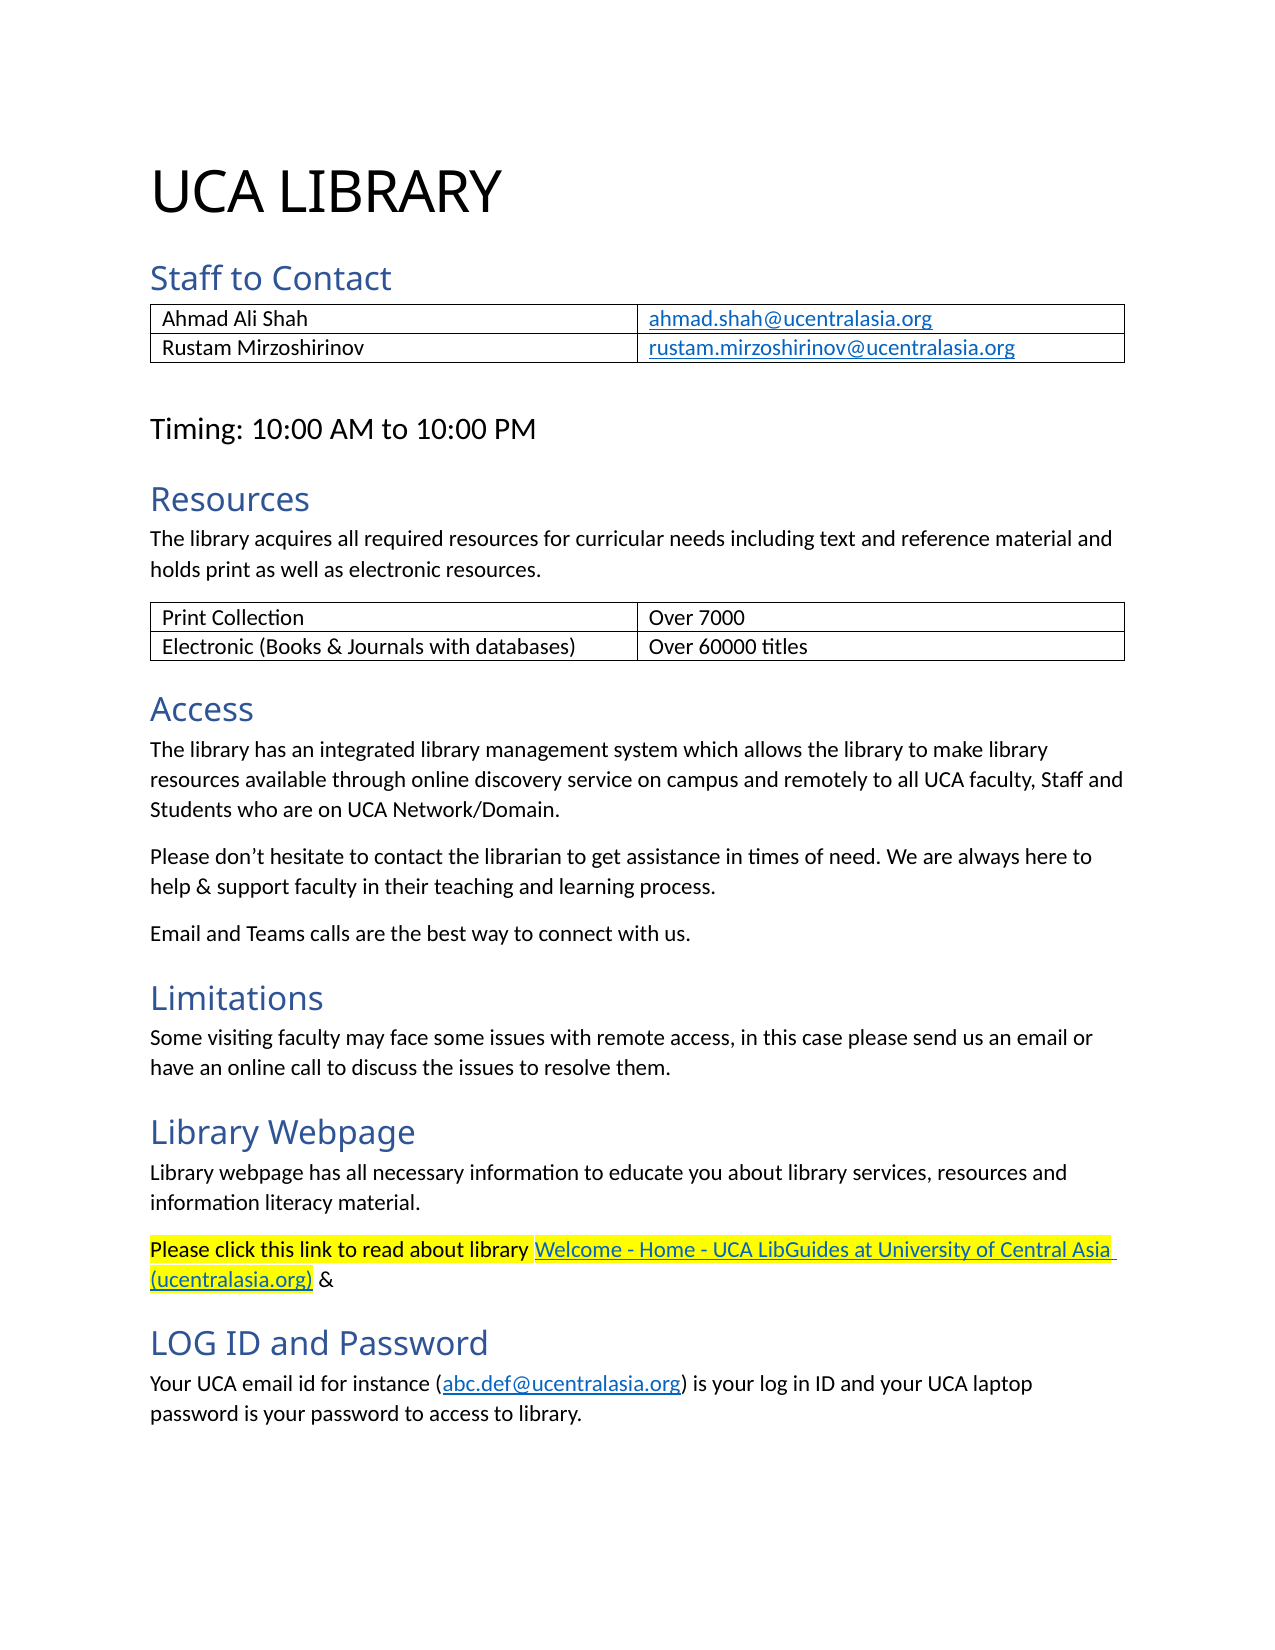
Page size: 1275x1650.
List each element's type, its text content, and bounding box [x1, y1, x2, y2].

text Please don’t hesitate to contact the librarian to get assistance in times of need. We are always here to help & support faculty in their teaching and learning process. [150, 842, 1125, 900]
subtitle Access [150, 686, 1125, 731]
table_cell Electronic (Books & Journals with databases) [151, 632, 637, 660]
text Library webpage has all necessary information to educate you about library services, resources and information literacy material. [150, 1158, 1125, 1216]
table_header Ahmad Ali Shah [151, 305, 637, 332]
table_header ahmad.shah@ucentralasia.org [638, 305, 1124, 332]
subtitle Resources [150, 476, 1125, 521]
table_cell Rustam Mirzoshirinov [151, 334, 637, 362]
text Some visiting faculty may face some issues with remote access, in this case please send us an email or have an online call to discuss the issues to resolve them. [150, 1023, 1125, 1082]
subtitle Limitations [150, 974, 1125, 1020]
table_header Print Collection [151, 603, 637, 631]
subtitle LOG ID and Password [150, 1320, 1125, 1366]
text Timing: 10:00 AM to 10:00 PM [150, 409, 1125, 448]
text Please click this link to read about library Welcome - Home - UCA LibGuides at University of Central Asia (ucentralasia.org) & [150, 1235, 1125, 1293]
subtitle Library Webpage [150, 1109, 1125, 1154]
text Email and Teams calls are the best way to connect with us. [150, 919, 1125, 947]
table_header Over 7000 [638, 603, 1124, 631]
text The library has an integrated library management system which allows the library to make library resources available through online discovery service on campus and remotely to all UCA faculty, Staff and Students who are on UCA Network/Domain. [150, 735, 1125, 823]
table_cell Over 60000 titles [638, 632, 1124, 660]
table_cell rustam.mirzoshirinov@ucentralasia.org [638, 334, 1124, 362]
text The library acquires all required resources for curricular needs including text and reference material and holds print as well as electronic resources. [150, 524, 1125, 583]
title UCA LIBRARY [150, 150, 1125, 229]
subtitle Staff to Contact [150, 254, 1125, 300]
text Your UCA email id for instance (abc.def@ucentralasia.org) is your log in ID and your UCA laptop password is your password to access to library. [150, 1369, 1125, 1427]
